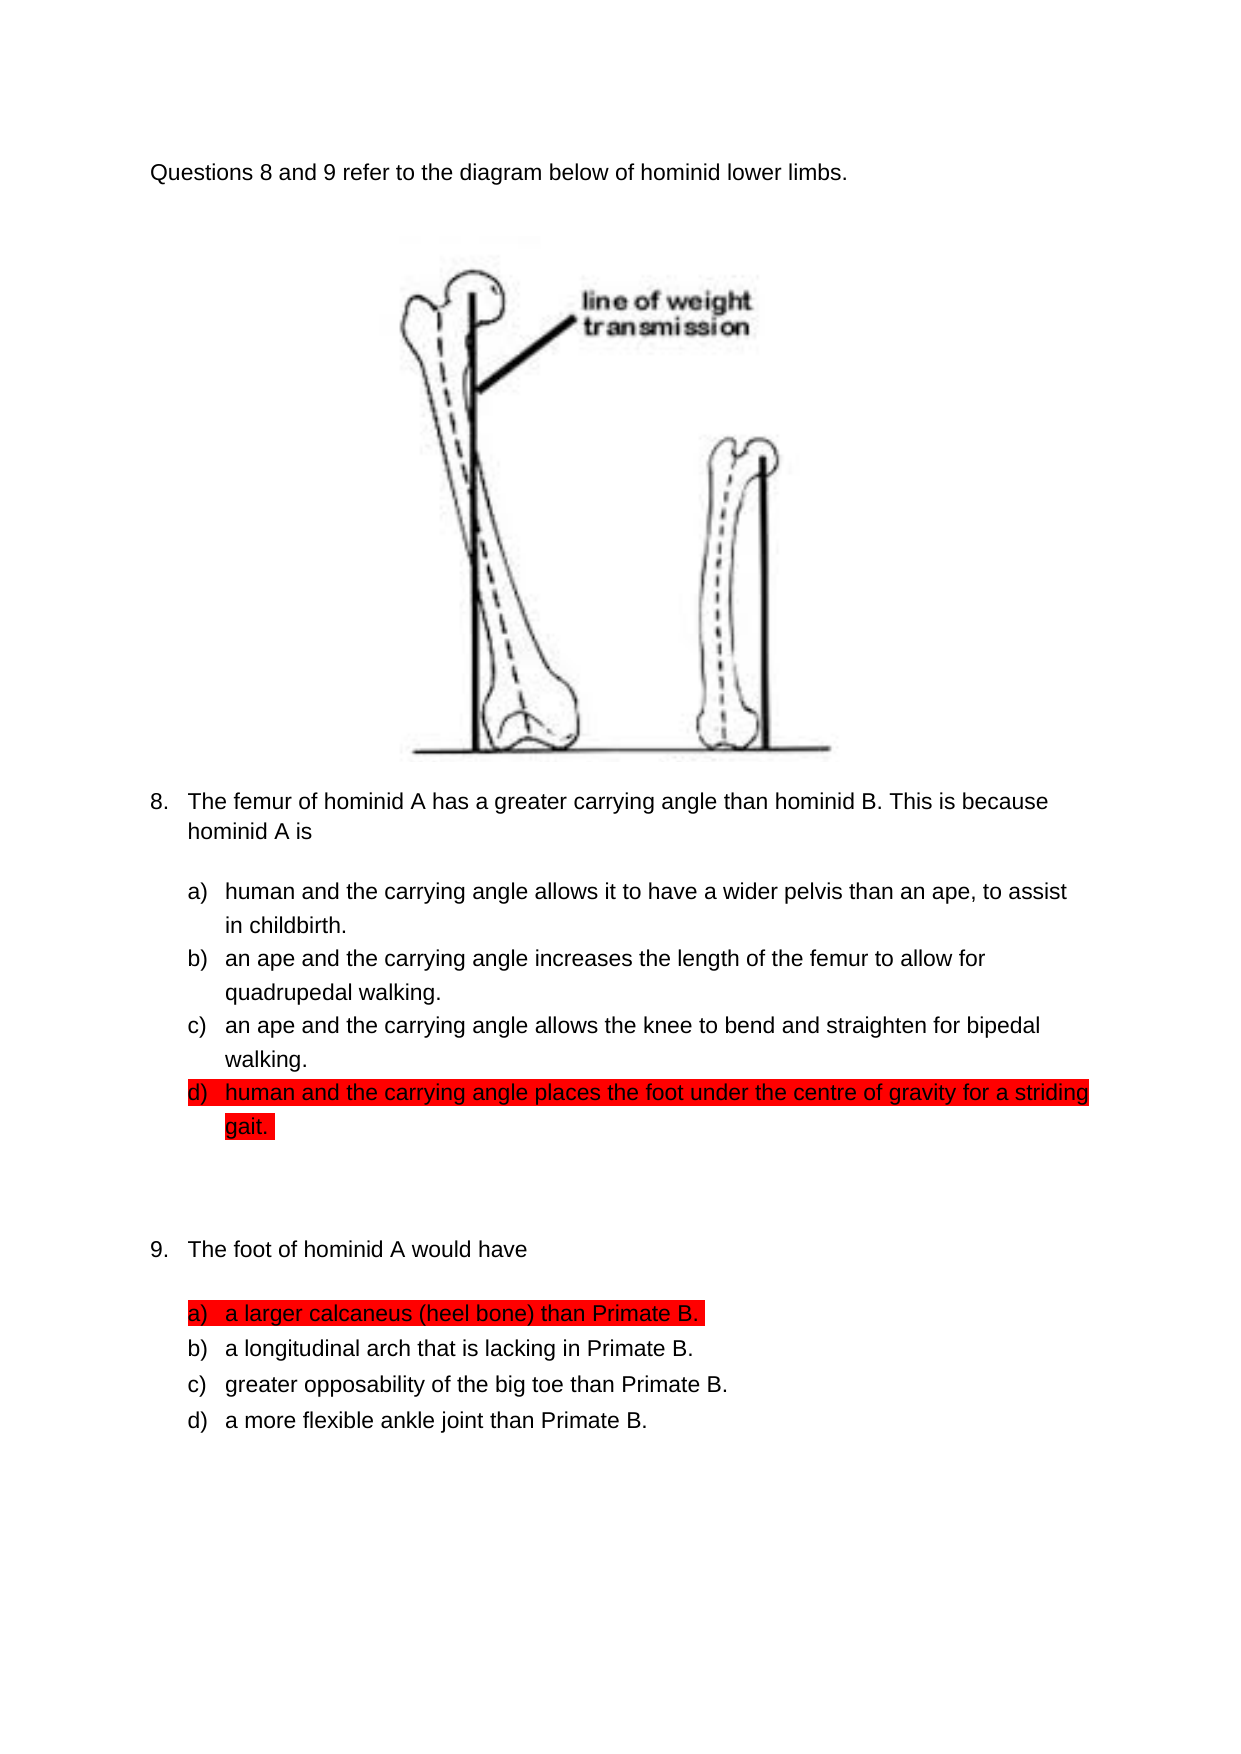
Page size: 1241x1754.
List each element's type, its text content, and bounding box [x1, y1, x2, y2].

list an ape and the carrying angle increases the length of the femur to allow for quadrupedal walking. [187, 945, 1090, 1008]
list a more flexible ankle joint than Primate B. [187, 1404, 1090, 1436]
list The femur of hominid A has a greater carrying angle than hominid B. This is because hominid A is [150, 788, 1090, 844]
list The foot of hominid A would have [150, 1236, 1090, 1262]
list human and the carrying angle places the foot under the centre of gravity for a striding gait. [187, 1079, 1090, 1142]
picture [361, 236, 879, 762]
list an ape and the carrying angle allows the knee to bend and straighten for bipedal walking. [187, 1012, 1090, 1074]
list human and the carrying angle allows it to have a wider pelvis than an ape, to assist in childbirth. [187, 878, 1090, 941]
list a longitudinal arch that is lacking in Primate B. [187, 1332, 1090, 1364]
text Questions 8 and 9 refer to the diagram below of hominid lower limbs. [150, 150, 1090, 185]
list greater opposability of the big toe than Primate B. [187, 1368, 1090, 1399]
list a larger calcaneus (heel bone) than Primate B. [187, 1296, 1090, 1328]
